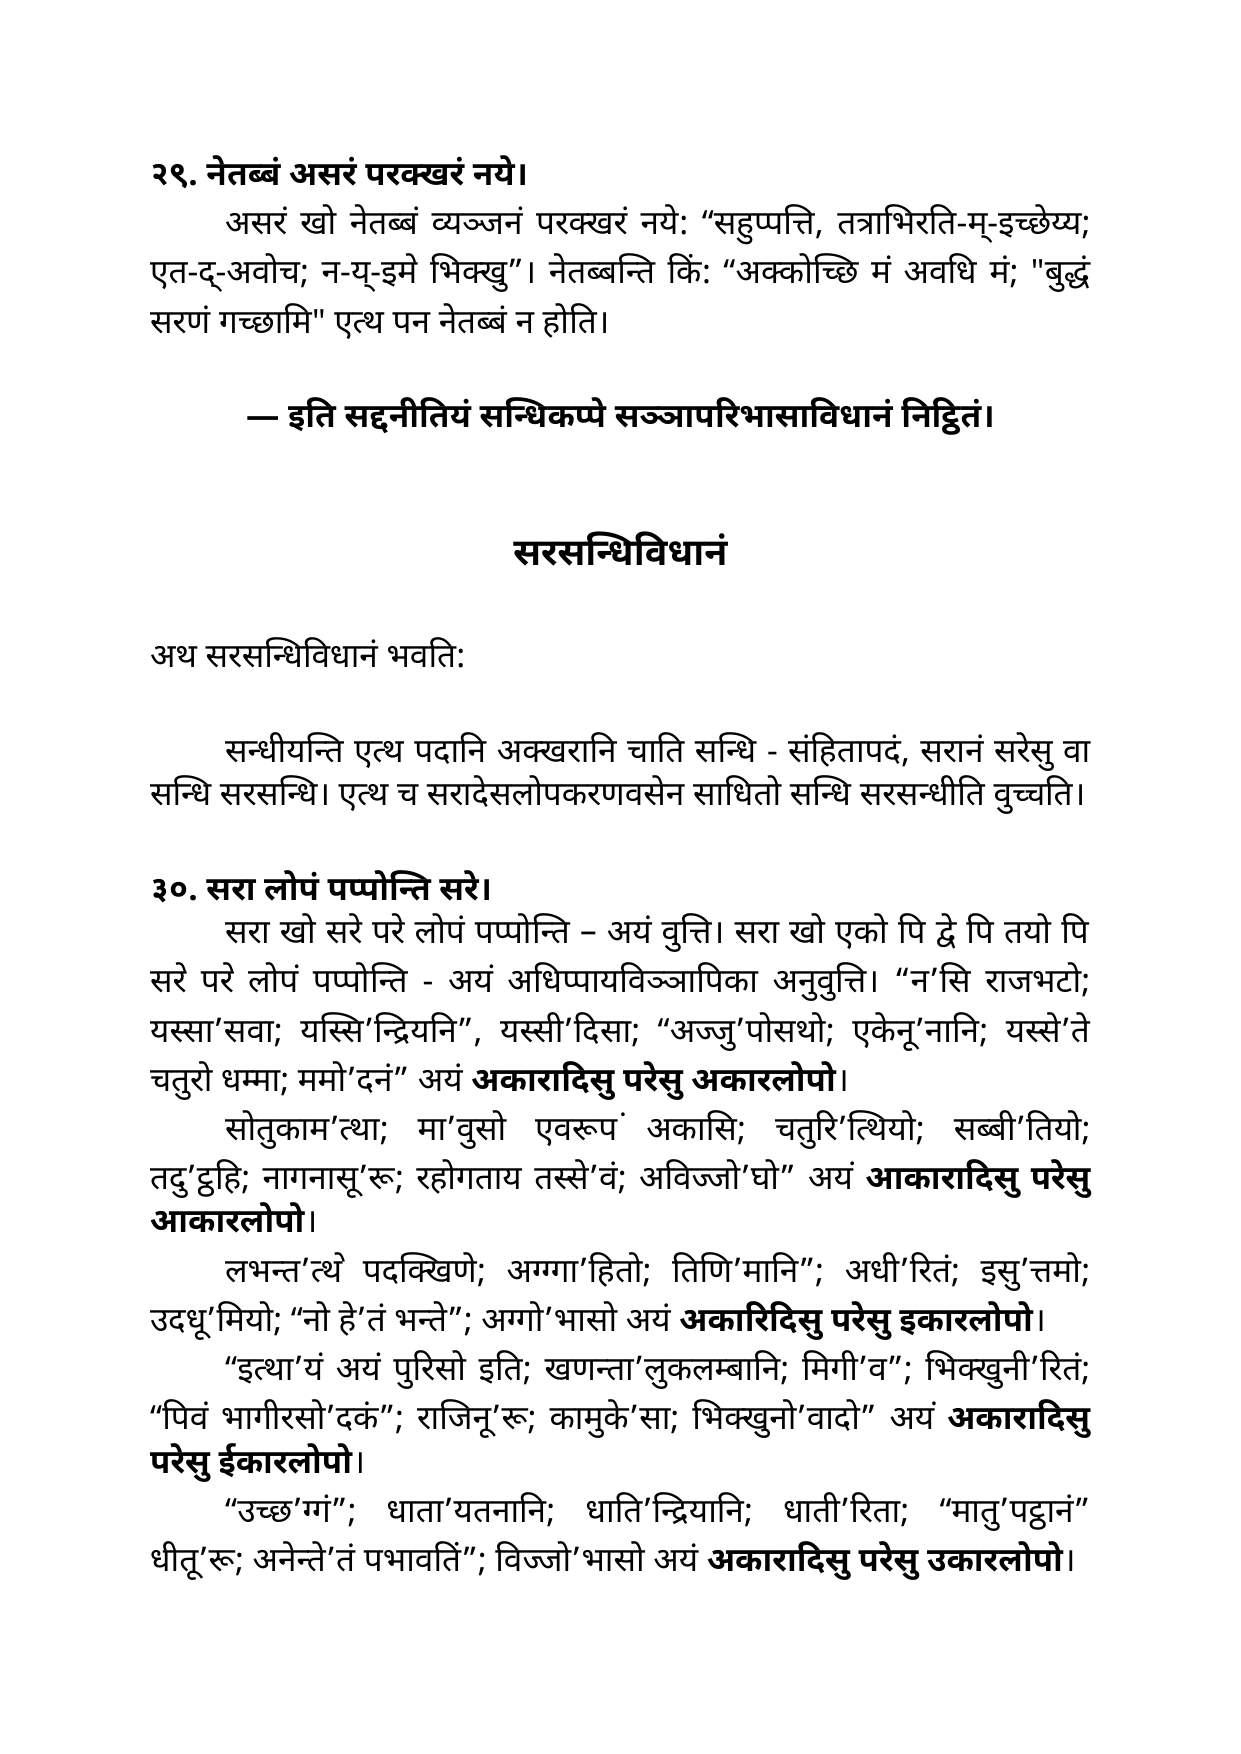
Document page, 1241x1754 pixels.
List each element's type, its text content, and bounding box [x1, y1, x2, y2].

text सोतुकाम’त्था; मा’वुसो एवरूपं अकासि; चतुरि’त्थियो; सब्बी’तियो; तदु’ट्ठहि; नागनासू’रू; रहोगताय तस्से’वं; अविज्जो’घो” अयं आकारादिसु परेसु आकारलोपो। [150, 1105, 1090, 1246]
text ३०. सरा लोपं पप्पोन्ति सरे। [150, 864, 1090, 914]
text असरं खो नेतब्बं व्यञ्जनं परक्खरं नये: “सहुप्पत्ति, तत्राभिरति-म्-इच्छेय्य; एत-द्-अवोच; न-य्-इमे भिक्खु”। नेतब्बन्ति किं: “अक्कोच्छि मं अवधि मं; "बुद्धं सरणं गच्छामि" एत्थ पन नेतब्बं न होति। [150, 199, 1090, 347]
text सन्धीयन्ति एत्थ पदानि अक्खरानि चाति सन्धि - संहितापदं, सरानं सरेसु वा सन्धि सरसन्धि। एत्थ च सरादेसलोपकरणवसेन साधितो सन्धि सरसन्धीति वुच्चति। [150, 727, 1090, 819]
text “इत्था’यं अयं पुरिसो इति; खणन्ता’लुकलम्बानि; मिगी’व”; भिक्खुनी’रितं; “पिवं भागीरसो’दकं”; राजिनू’रू; कामुके’सा; भिक्खुनो’वादो” अयं अकारादिसु परेसु ईकारलोपो। [150, 1345, 1090, 1487]
text — इति सद्दनीतियं सन्धिकप्पे सञ्ञापरिभासाविधानं निट्ठितं। [150, 392, 1090, 441]
text सरा खो सरे परे लोपं पप्पोन्ति – अयं वुत्ति। सरा खो एको पि द्वे पि तयो पि सरे परे लोपं पप्पोन्ति - अयं अधिप्पायविञ्ञापिका अनुवुत्ति। “न’सि राजभटो; यस्सा’सवा; यस्सि’न्द्रियनि”, यस्सी’दिसा; “अज्जु’पोसथो; एकेनू’नानि; यस्से’ते चतुरो धम्मा; ममो’दनं” अयं अकारादिसु परेसु अकारलोपो। [150, 914, 1090, 1105]
text लभन्त’त्थे पदक्खिणे; अग्ग्गा’हितो; तिणि’मानि”; अधी’रितं; इसु’त्तमो; उदधू’मियो; “नो हे’तं भन्ते”; अग्गो’भासो अयं अकारिदिसु परेसु इकारलोपो। [150, 1246, 1090, 1345]
text सरसन्धिविधानं [150, 532, 1090, 581]
text २९. नेतब्बं असरं परक्खरं नये। [150, 150, 1090, 199]
text अथ सरसन्धिविधानं भवति: [150, 632, 1090, 681]
text “उच्छ’ग्गं”; धाता’यतनानि; धाति’न्द्रियानि; धाती’रिता; “मातु’पट्ठानं” धीतू’रू; अनेन्ते’तं पभावतिं”; विज्जो’भासो अयं अकारादिसु परेसु उकारलोपो। [150, 1487, 1090, 1585]
